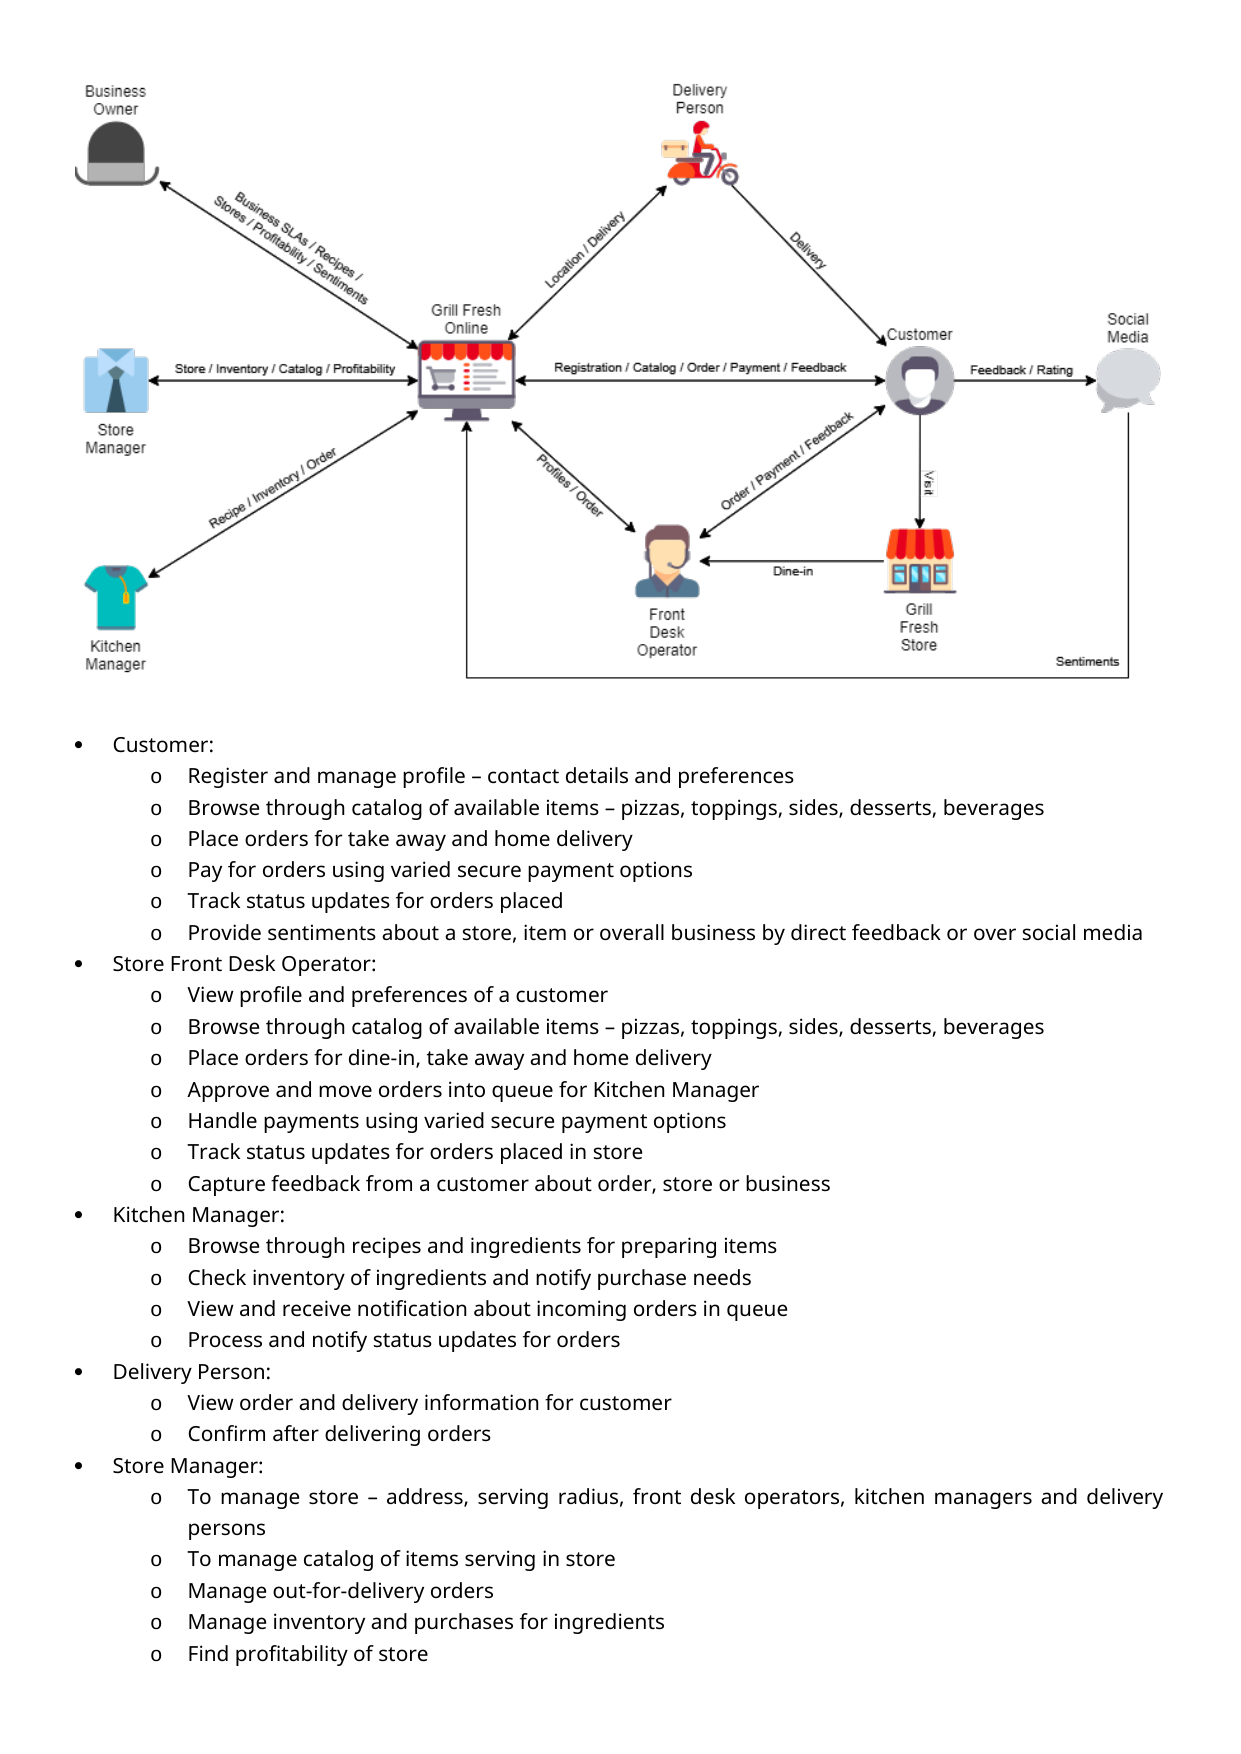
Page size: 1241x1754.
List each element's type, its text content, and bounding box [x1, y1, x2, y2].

list Pay for orders using varied secure payment options [150, 855, 1165, 884]
list Register and manage profile – contact details and preferences [150, 761, 1165, 790]
list Manage inventory and purchases for ingredients [150, 1607, 1165, 1636]
list Confirm after delivering orders [150, 1419, 1165, 1448]
list Track status updates for orders placed in store [150, 1137, 1165, 1166]
picture [75, 75, 1166, 699]
list Process and notify status updates for orders [150, 1325, 1165, 1354]
list Store Manager: [75, 1451, 1165, 1479]
list Approve and move orders into queue for Kitchen Manager [150, 1075, 1165, 1103]
list Capture feedback from a customer about order, store or business [150, 1169, 1165, 1197]
list Provide sentiments about a store, item or overall business by direct feedback or over social media [150, 918, 1165, 947]
list To manage catalog of items serving in store [150, 1544, 1165, 1573]
list View and receive notification about incoming orders in queue [150, 1294, 1165, 1323]
list Check inventory of ingredients and notify purchase needs [150, 1263, 1165, 1291]
list To manage store – address, serving radius, front desk operators, kitchen managers and delivery persons [150, 1482, 1165, 1542]
list Browse through catalog of available items – pizzas, toppings, sides, desserts, beverages [150, 793, 1165, 821]
list Place orders for dine-in, take away and home delivery [150, 1043, 1165, 1072]
list Store Front Desk Operator: [75, 949, 1165, 978]
list Kitchen Manager: [75, 1200, 1165, 1228]
list Place orders for take away and home delivery [150, 824, 1165, 852]
list Manage out-for-delivery orders [150, 1576, 1165, 1604]
list Track status updates for orders placed [150, 887, 1165, 915]
list View order and delivery information for customer [150, 1388, 1165, 1417]
list View profile and preferences of a customer [150, 981, 1165, 1009]
list Handle payments using varied secure payment options [150, 1106, 1165, 1134]
list Find profitability of store [150, 1639, 1165, 1667]
list Delivery Person: [75, 1357, 1165, 1385]
list Browse through catalog of available items – pizzas, toppings, sides, desserts, beverages [150, 1012, 1165, 1041]
list Customer: [75, 730, 1165, 758]
list Browse through recipes and ingredients for preparing items [150, 1231, 1165, 1260]
